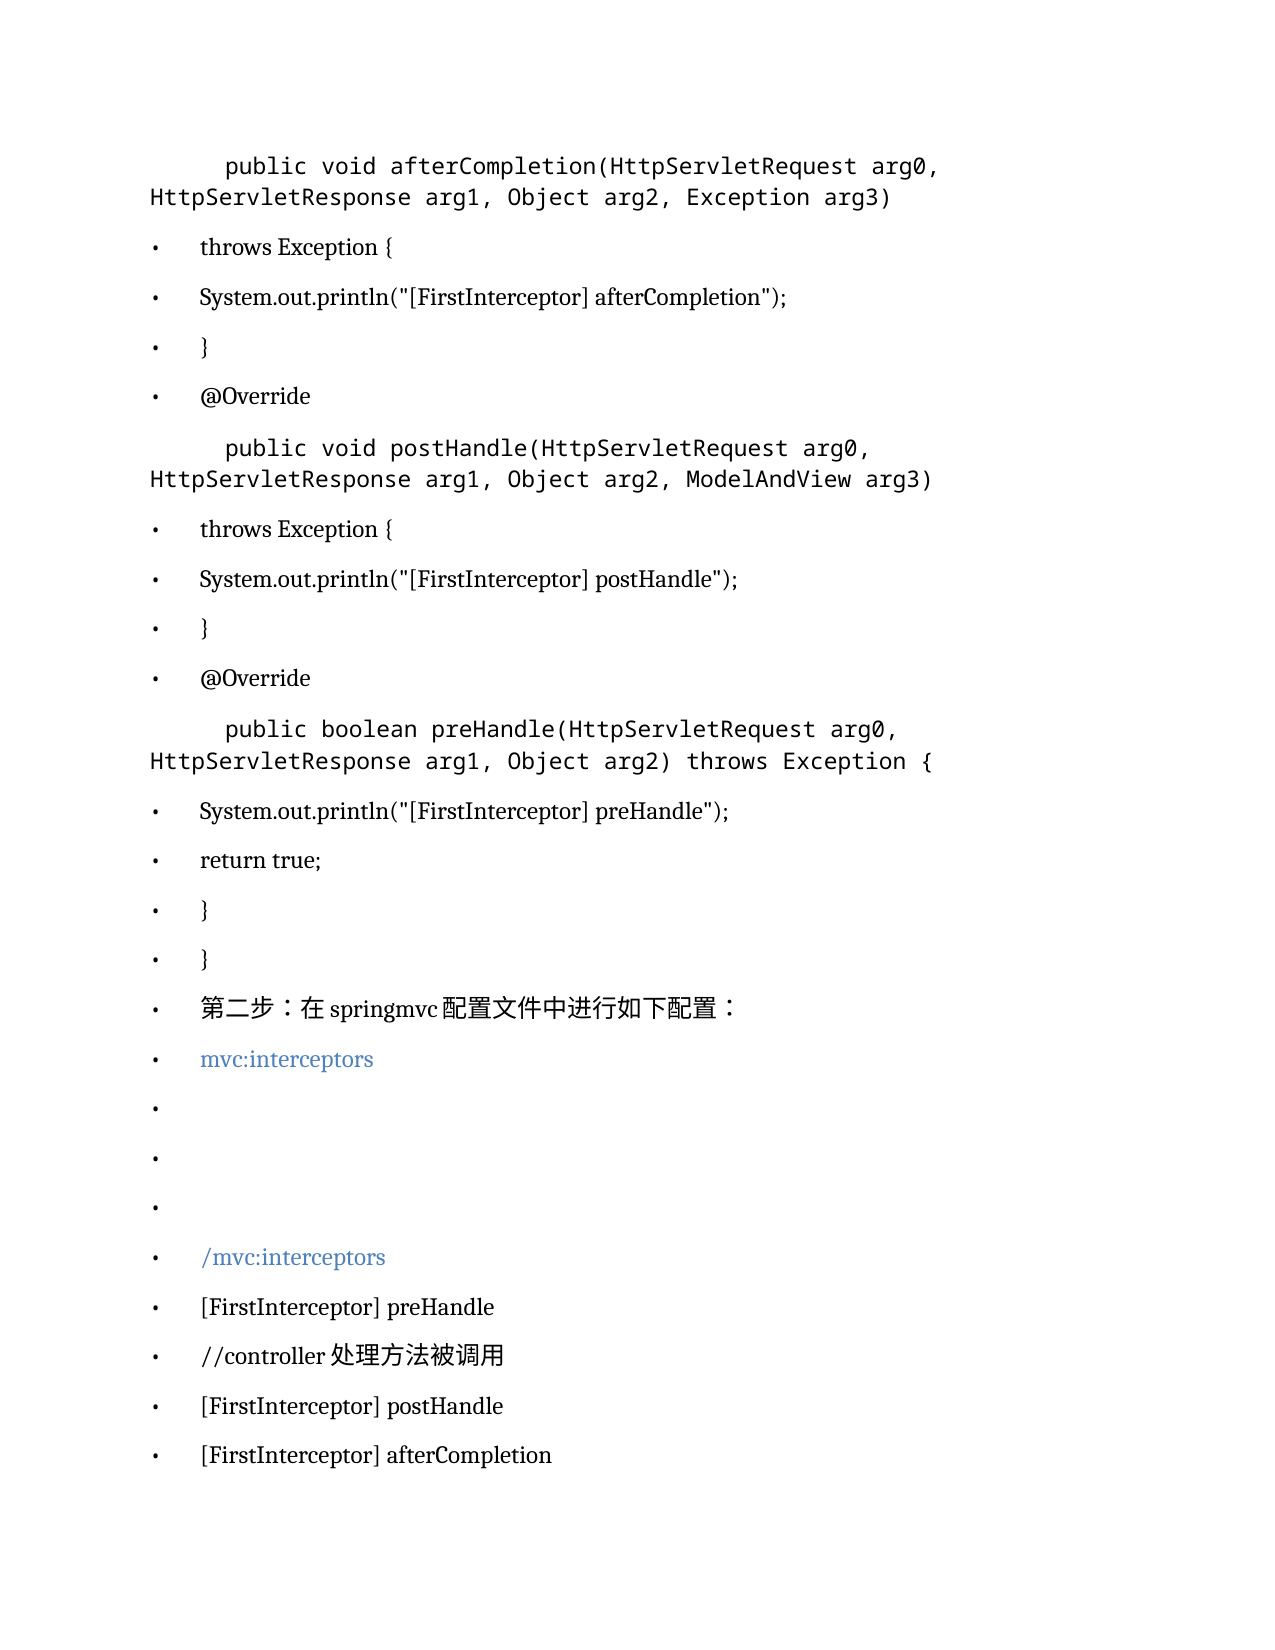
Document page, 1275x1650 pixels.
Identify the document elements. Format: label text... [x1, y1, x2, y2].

list return true; [150, 846, 1125, 875]
list System.out.println("[FirstInterceptor] postHandle"); [150, 564, 1125, 593]
list [FirstInterceptor] afterCompletion [150, 1441, 1125, 1470]
list throws Exception { [150, 515, 1125, 544]
list } [150, 945, 1125, 974]
text public boolean preHandle(HttpServletRequest arg0, HttpServletResponse arg1, Object arg2) throws Exception { [150, 713, 1125, 776]
text public void postHandle(HttpServletRequest arg0, HttpServletResponse arg1, Object arg2, ModelAndView arg3) [150, 432, 1125, 494]
list mvc:interceptors [150, 1044, 1125, 1073]
text public void afterCompletion(HttpServletRequest arg0, HttpServletResponse arg1, Object arg2, Exception arg3) [150, 150, 1125, 212]
list @Override [150, 382, 1125, 411]
list } [150, 896, 1125, 924]
list } [150, 332, 1125, 361]
list //controller处理方法被调用 [150, 1342, 1125, 1371]
list [FirstInterceptor] postHandle [150, 1392, 1125, 1420]
list System.out.println("[FirstInterceptor] afterCompletion"); [150, 283, 1125, 312]
list } [150, 614, 1125, 643]
list System.out.println("[FirstInterceptor] preHandle"); [150, 797, 1125, 825]
list 第二步：在springmvc配置文件中进行如下配置： [150, 995, 1125, 1024]
list [FirstInterceptor] preHandle [150, 1292, 1125, 1321]
list /mvc:interceptors [150, 1243, 1125, 1272]
list @Override [150, 664, 1125, 692]
list throws Exception { [150, 233, 1125, 262]
